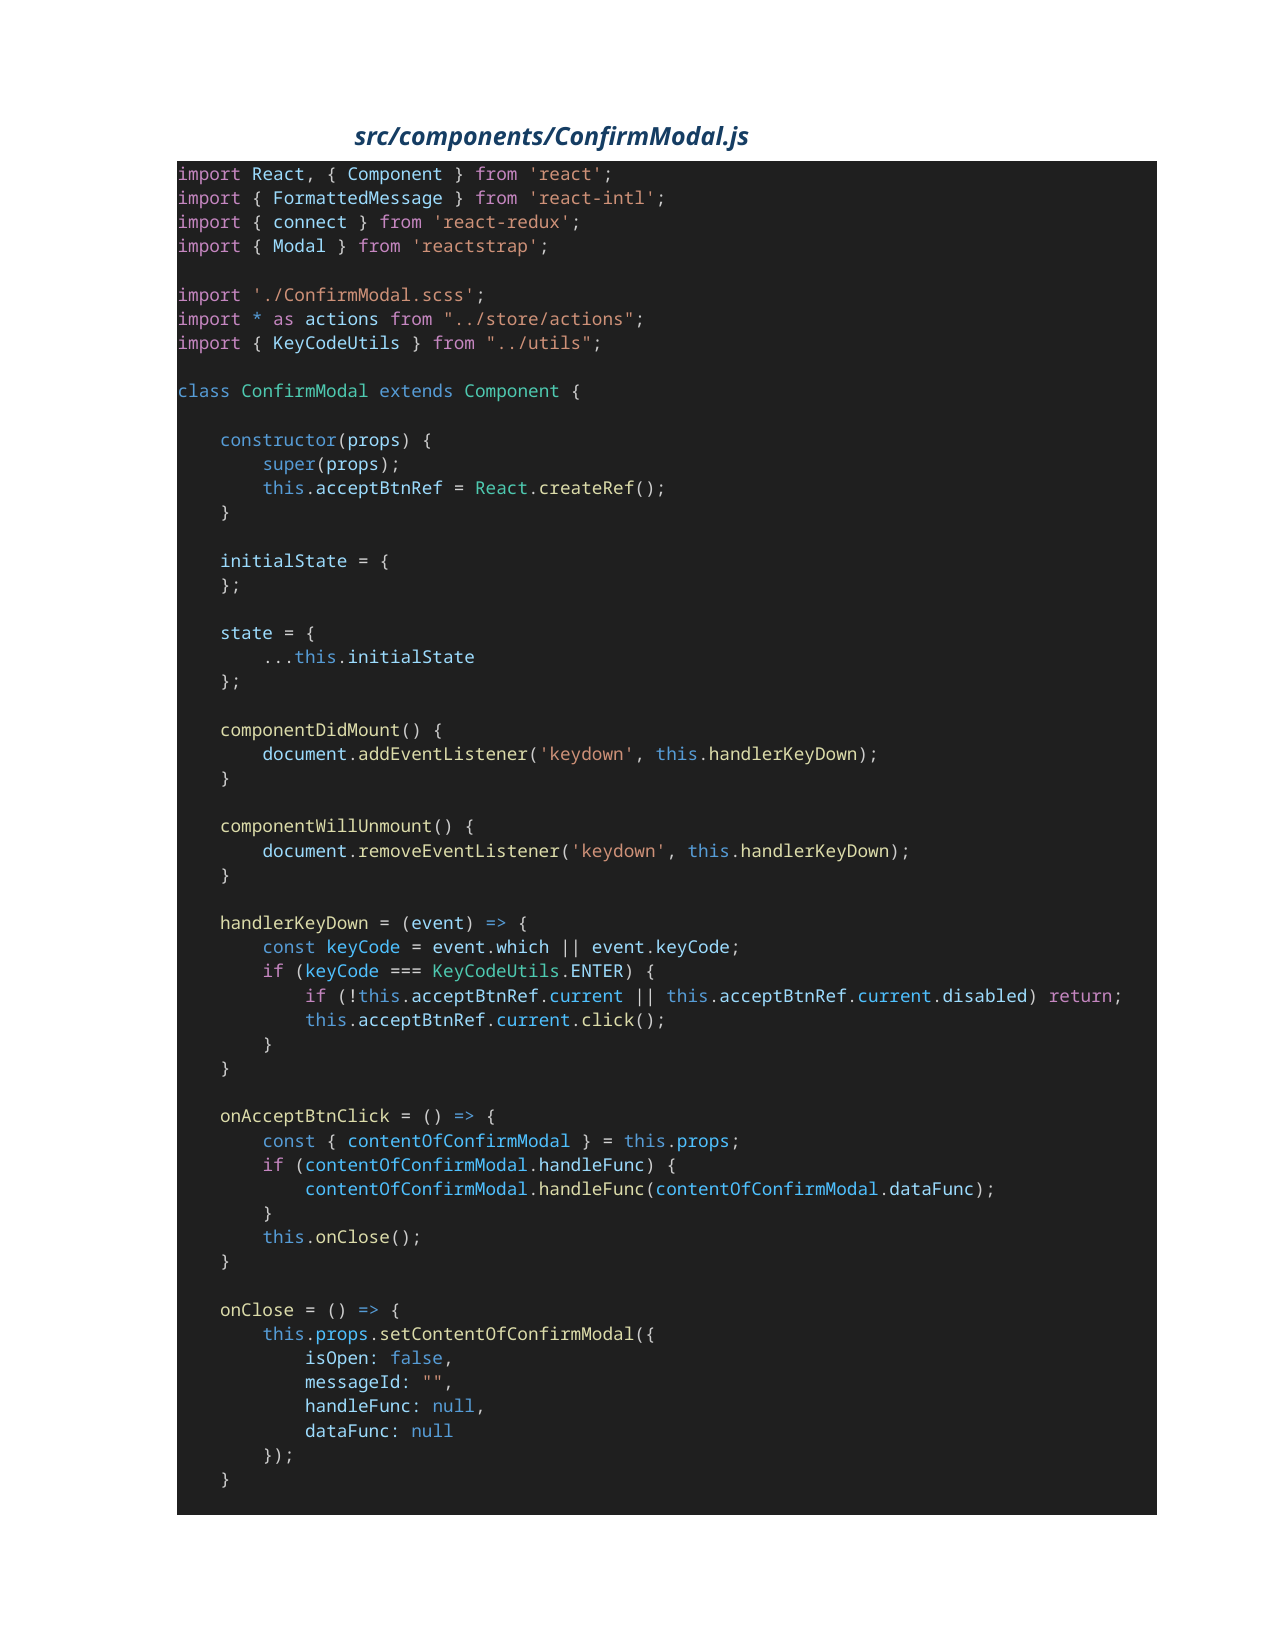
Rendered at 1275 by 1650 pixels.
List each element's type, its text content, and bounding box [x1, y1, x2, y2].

text this.props.setContentOfConfirmModal({ [177, 1321, 1157, 1346]
text const { contentOfConfirmModal } = this.props; [177, 1128, 1157, 1152]
text super(props); [177, 451, 1157, 476]
text }); [177, 1442, 1157, 1466]
text }; [177, 572, 1157, 596]
text document.removeEventListener('keydown', this.handlerKeyDown); [177, 838, 1157, 862]
text class ConfirmModal extends Component { [177, 379, 1157, 403]
text import { FormattedMessage } from 'react-intl'; [177, 186, 1157, 210]
text ...this.initialState [177, 645, 1157, 669]
text import './ConfirmModal.scss'; [177, 282, 1157, 306]
text onAcceptBtnClick = () => { [177, 1104, 1157, 1128]
text } [177, 766, 1157, 790]
text } [177, 1466, 1157, 1491]
text } [177, 862, 1157, 886]
text src/components/ConfirmModal.js [354, 118, 1157, 152]
text dataFunc: null [177, 1418, 1157, 1442]
text initialState = { [177, 548, 1157, 572]
text handlerKeyDown = (event) => { [177, 911, 1157, 935]
text componentDidMount() { [177, 717, 1157, 741]
text } [177, 1201, 1157, 1225]
text import { KeyCodeUtils } from "../utils"; [177, 331, 1157, 355]
text contentOfConfirmModal.handleFunc(contentOfConfirmModal.dataFunc); [177, 1176, 1157, 1201]
text import { Modal } from 'reactstrap'; [177, 234, 1157, 258]
text state = { [177, 621, 1157, 645]
text document.addEventListener('keydown', this.handlerKeyDown); [177, 741, 1157, 766]
text isOpen: false, [177, 1346, 1157, 1370]
text constructor(props) { [177, 427, 1157, 451]
text this.acceptBtnRef = React.createRef(); [177, 476, 1157, 500]
text if (contentOfConfirmModal.handleFunc) { [177, 1152, 1157, 1176]
text import React, { Component } from 'react'; [177, 161, 1157, 186]
text this.acceptBtnRef.current.click(); [177, 1007, 1157, 1031]
text handleFunc: null, [177, 1394, 1157, 1418]
text this.onClose(); [177, 1225, 1157, 1249]
text } [177, 1031, 1157, 1056]
text import { connect } from 'react-redux'; [177, 210, 1157, 234]
text const keyCode = event.which || event.keyCode; [177, 935, 1157, 959]
text } [177, 1056, 1157, 1080]
text if (!this.acceptBtnRef.current || this.acceptBtnRef.current.disabled) return; [177, 983, 1157, 1007]
text } [177, 500, 1157, 524]
text } [177, 1249, 1157, 1273]
text }; [177, 669, 1157, 693]
text messageId: "", [177, 1370, 1157, 1394]
text componentWillUnmount() { [177, 814, 1157, 838]
text if (keyCode === KeyCodeUtils.ENTER) { [177, 959, 1157, 983]
text import * as actions from "../store/actions"; [177, 306, 1157, 331]
text onClose = () => { [177, 1297, 1157, 1321]
